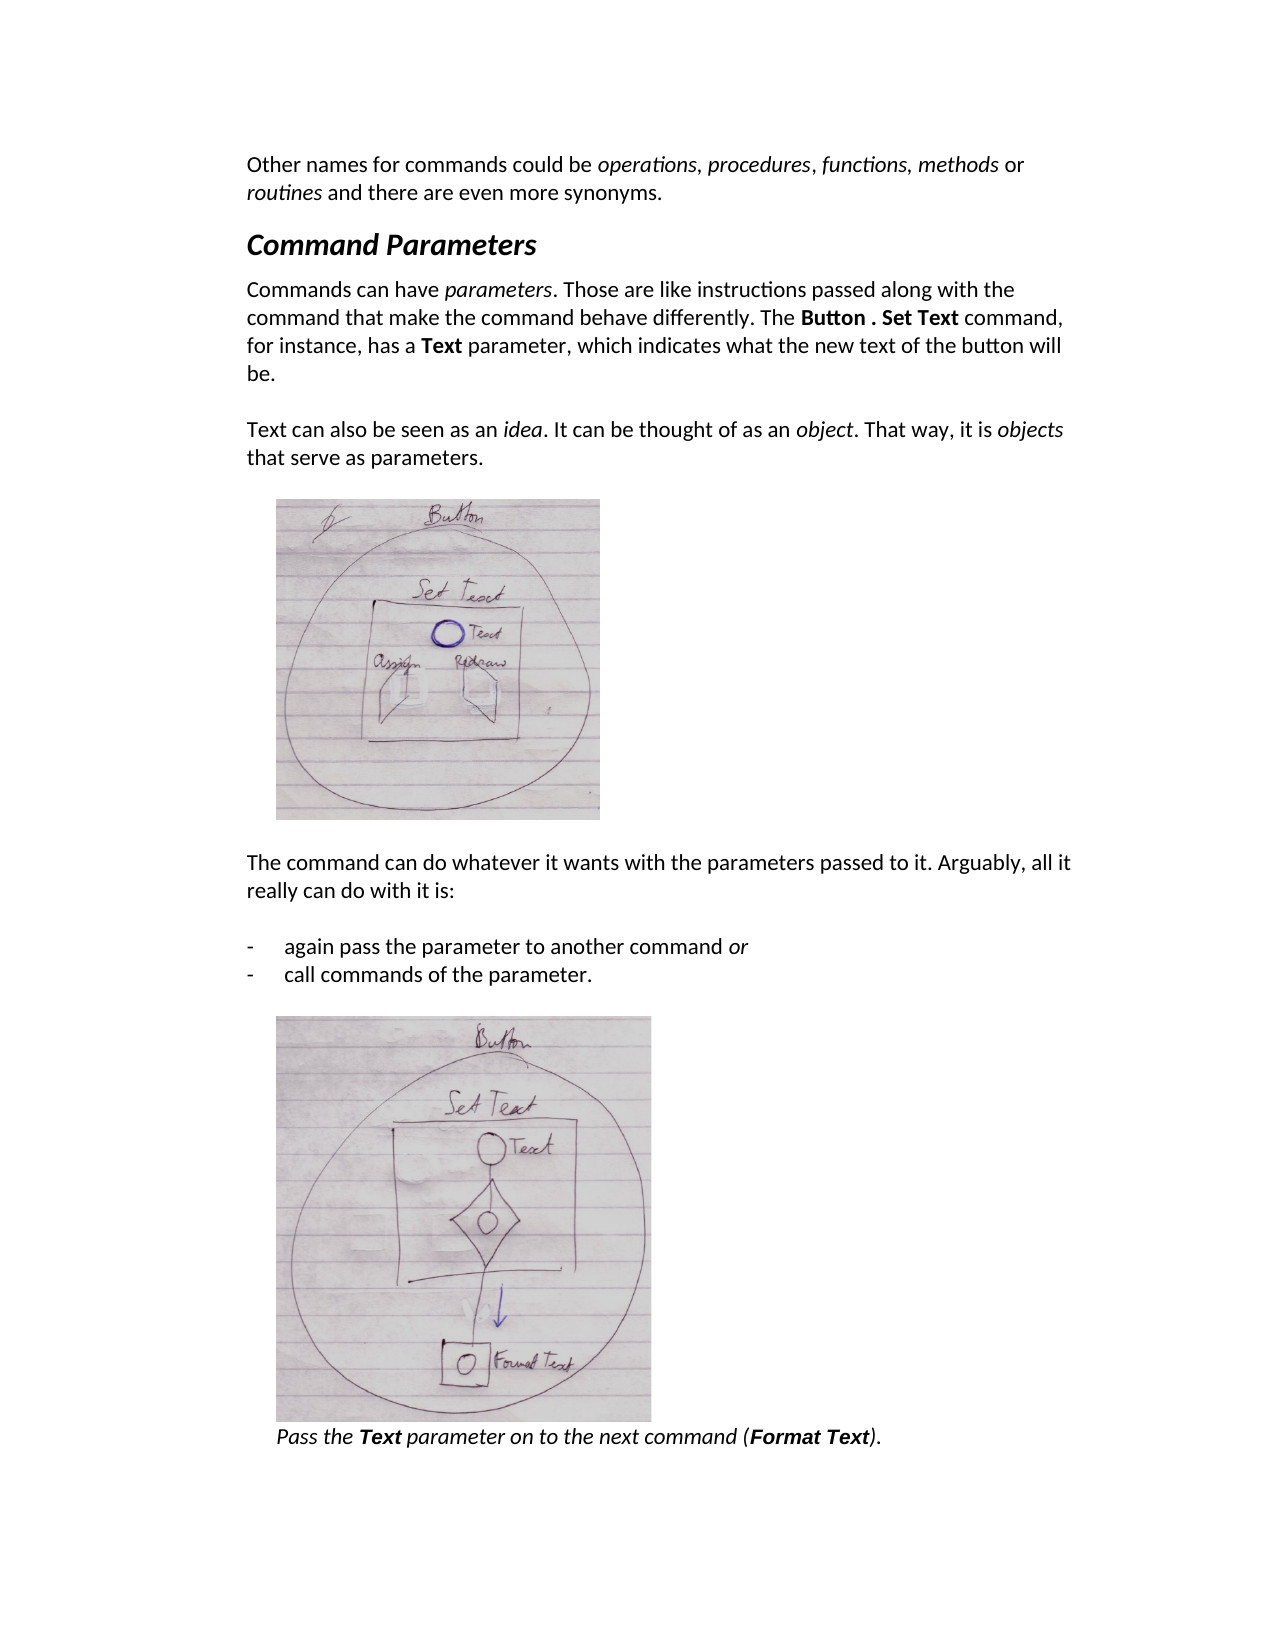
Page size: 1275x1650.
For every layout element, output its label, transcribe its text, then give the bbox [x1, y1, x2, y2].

list call commands of the parameter. [247, 960, 1087, 988]
picture [276, 1016, 652, 1422]
text Text can also be seen as an idea. It can be thought of as an object. That way, it is objects that serve as parameters. [247, 416, 1087, 472]
text Pass the Text parameter on to the next command (Format Text). [276, 1422, 1087, 1450]
text Other names for commands could be operations, procedures, functions, methods or routines and there are even more synonyms. [247, 150, 1087, 206]
picture [276, 499, 600, 820]
subtitle Command Parameters [247, 225, 1087, 263]
text Commands can have parameters. Those are like instructions passed along with the command that make the command behave differently. The Button . Set Text command, for instance, has a Text parameter, which indicates what the new text of the button will be. [247, 275, 1087, 387]
list again pass the parameter to another command or [247, 932, 1087, 960]
text The command can do whatever it wants with the parameters passed to it. Arguably, all it really can do with it is: [247, 848, 1087, 904]
